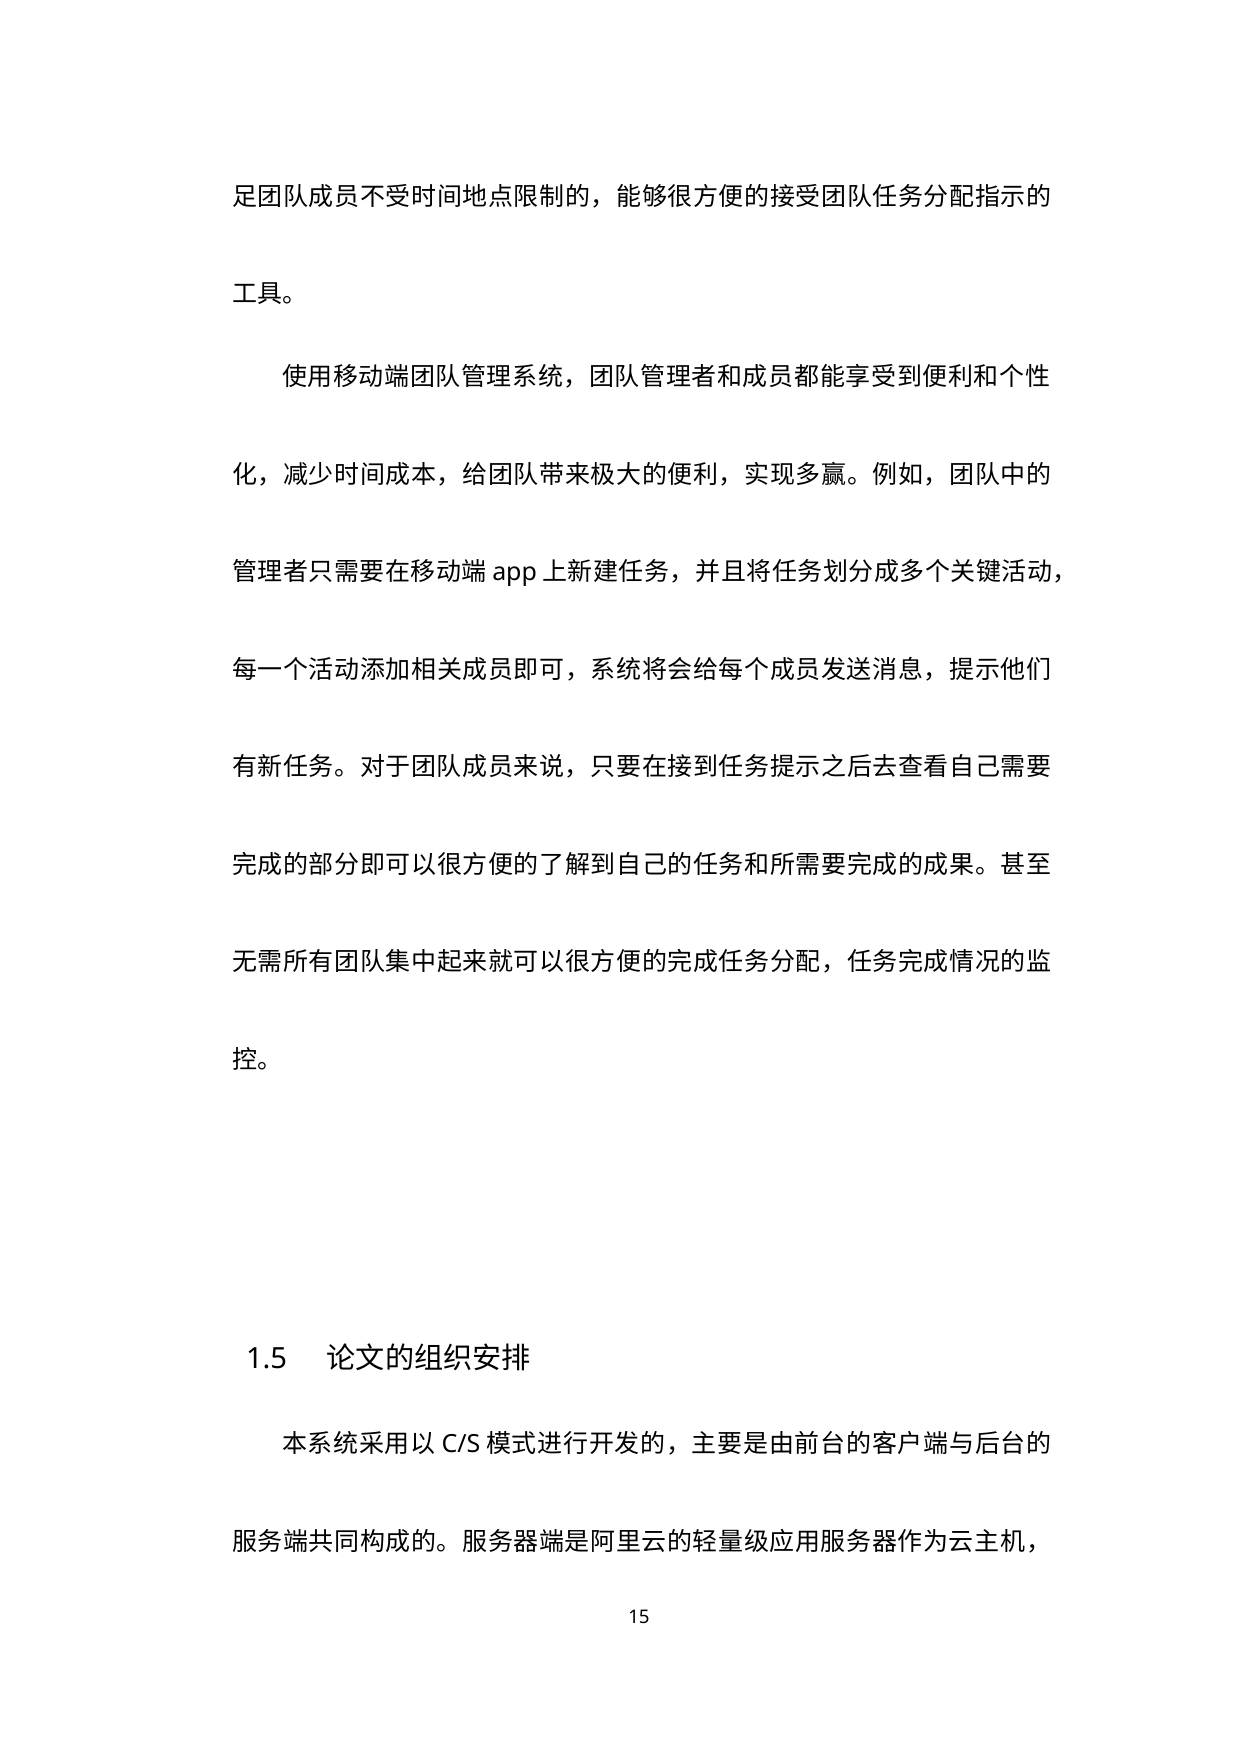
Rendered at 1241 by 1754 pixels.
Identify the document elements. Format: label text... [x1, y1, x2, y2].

list 论文的组织安排 [187, 1323, 1053, 1388]
